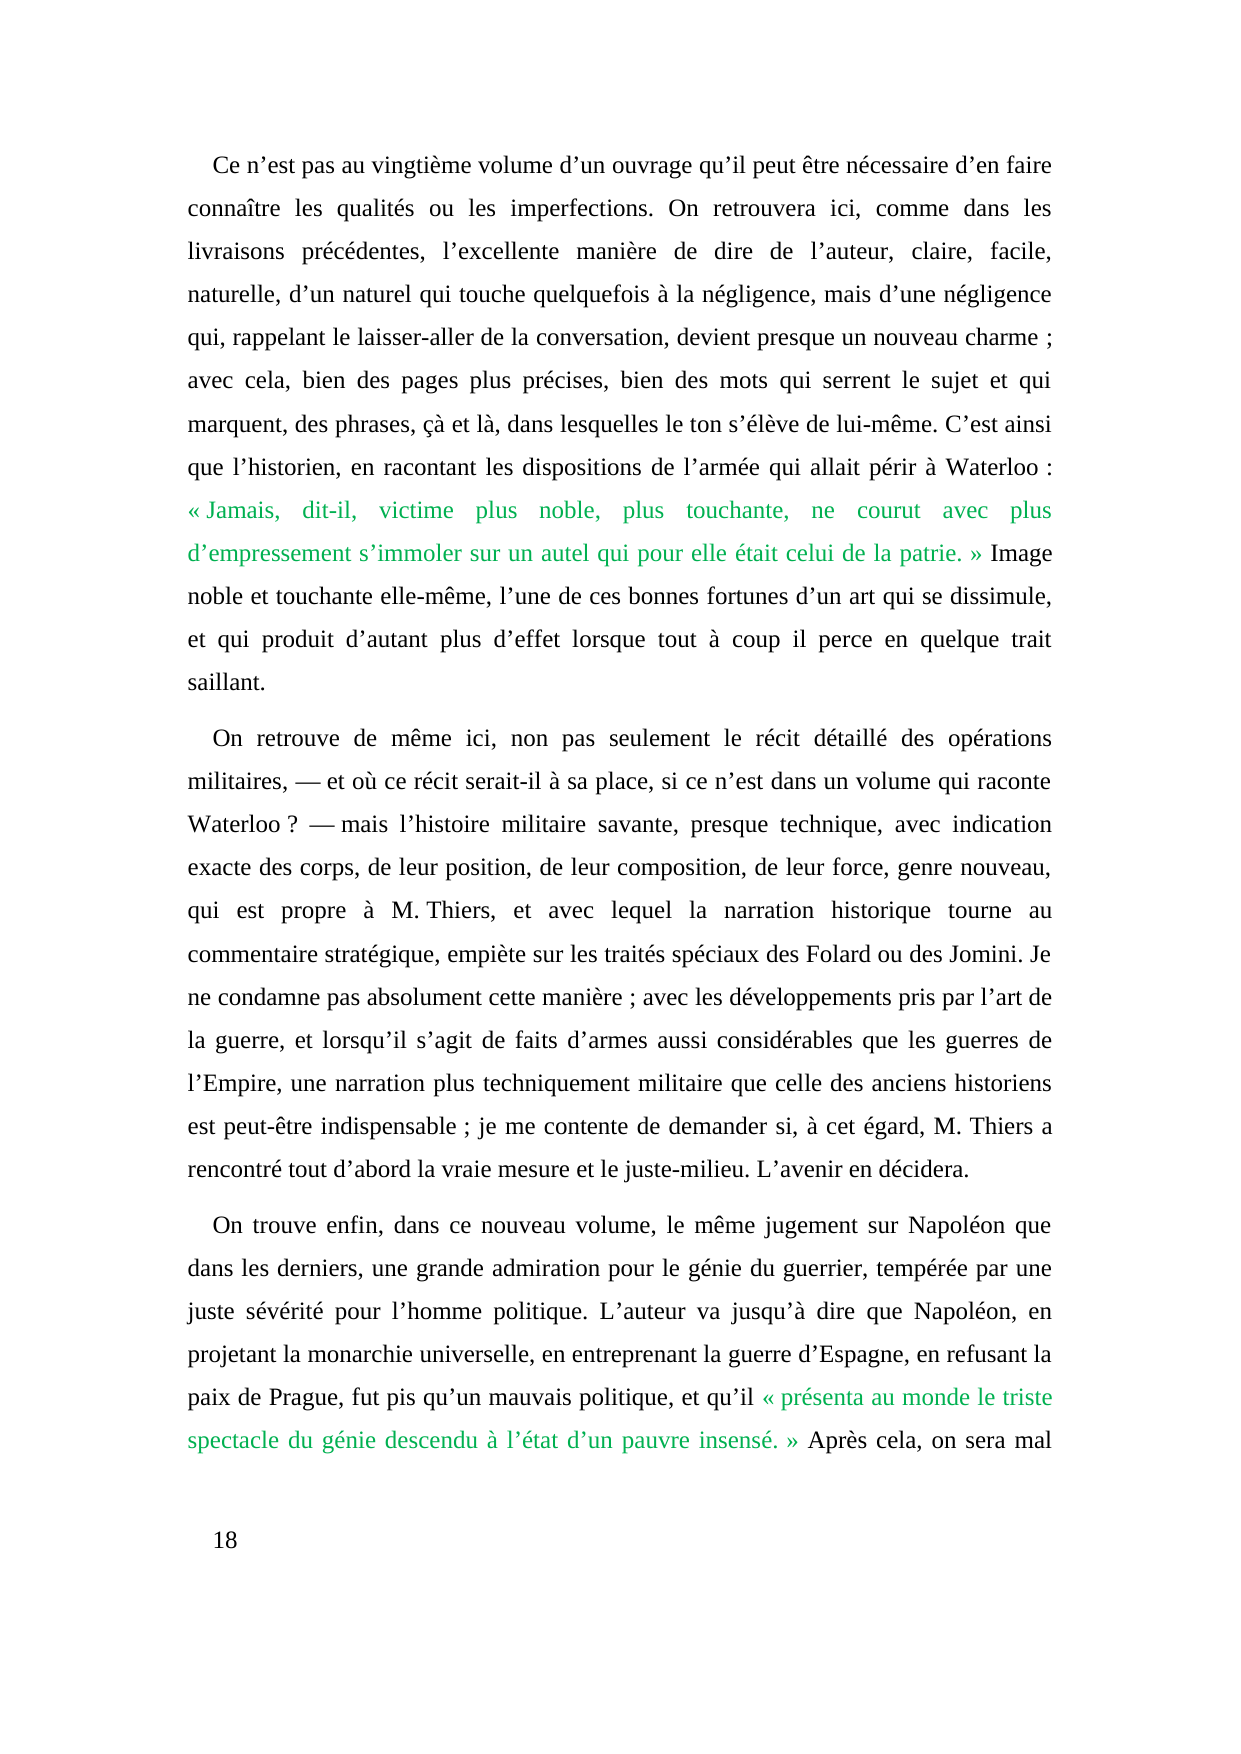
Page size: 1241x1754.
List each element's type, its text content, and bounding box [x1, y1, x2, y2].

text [187, 1210, 1053, 1454]
text On retrouve de même ici, non pas seulement le récit détaillé des opérations militaires, — et où ce récit serait-il à sa place, si ce n’est dans un volume qui raconte Waterloo ? — mais l’histoire militaire savante, presque technique, avec indication exacte des corps, de leur position, de leur composition, de leur force, genre nouveau, qui est propre à M. Thiers, et avec lequel la narration historique tourne au commentaire stratégique, empiète sur les traités spéciaux des Folard ou des Jomini. Je ne condamne pas absolument cette manière ; avec les développements pris par l’art de la guerre, et lorsqu’il s’agit de faits d’armes aussi considérables que les guerres de l’Empire, une narration plus techniquement militaire que celle des anciens historiens est peut-être indispensable ; je me contente de demander si, à cet égard, M. Thiers a rencontré tout d’abord la vraie mesure et le juste-milieu. L’avenir en décidera. [187, 723, 1053, 1183]
text Ce n’est pas au vingtième volume d’un ouvrage qu’il peut être nécessaire d’en faire connaître les qualités ou les imperfections. On retrouvera ici, comme dans les livraisons précédentes, l’excellente manière de dire de l’auteur, claire, facile, naturelle, d’un naturel qui touche quelquefois à la négligence, mais d’une négligence qui, rappelant le laisser-aller de la conversation, devient presque un nouveau charme ; avec cela, bien des pages plus précises, bien des mots qui serrent le sujet et qui marquent, des phrases, çà et là, dans lesquelles le ton s’élève de lui-même. C’est ainsi que l’historien, en racontant les dispositions de l’armée qui allait périr à Waterloo : « Jamais, dit-il, victime plus noble, plus touchante, ne courut avec plus d’empressement s’immoler sur un autel qui pour elle était celui de la patrie. » Image noble et touchante elle-même, l’une de ces bonnes fortunes d’un art qui se dissimule, et qui produit d’autant plus d’effet lorsque tout à coup il perce en quelque trait saillant. [187, 150, 1053, 696]
